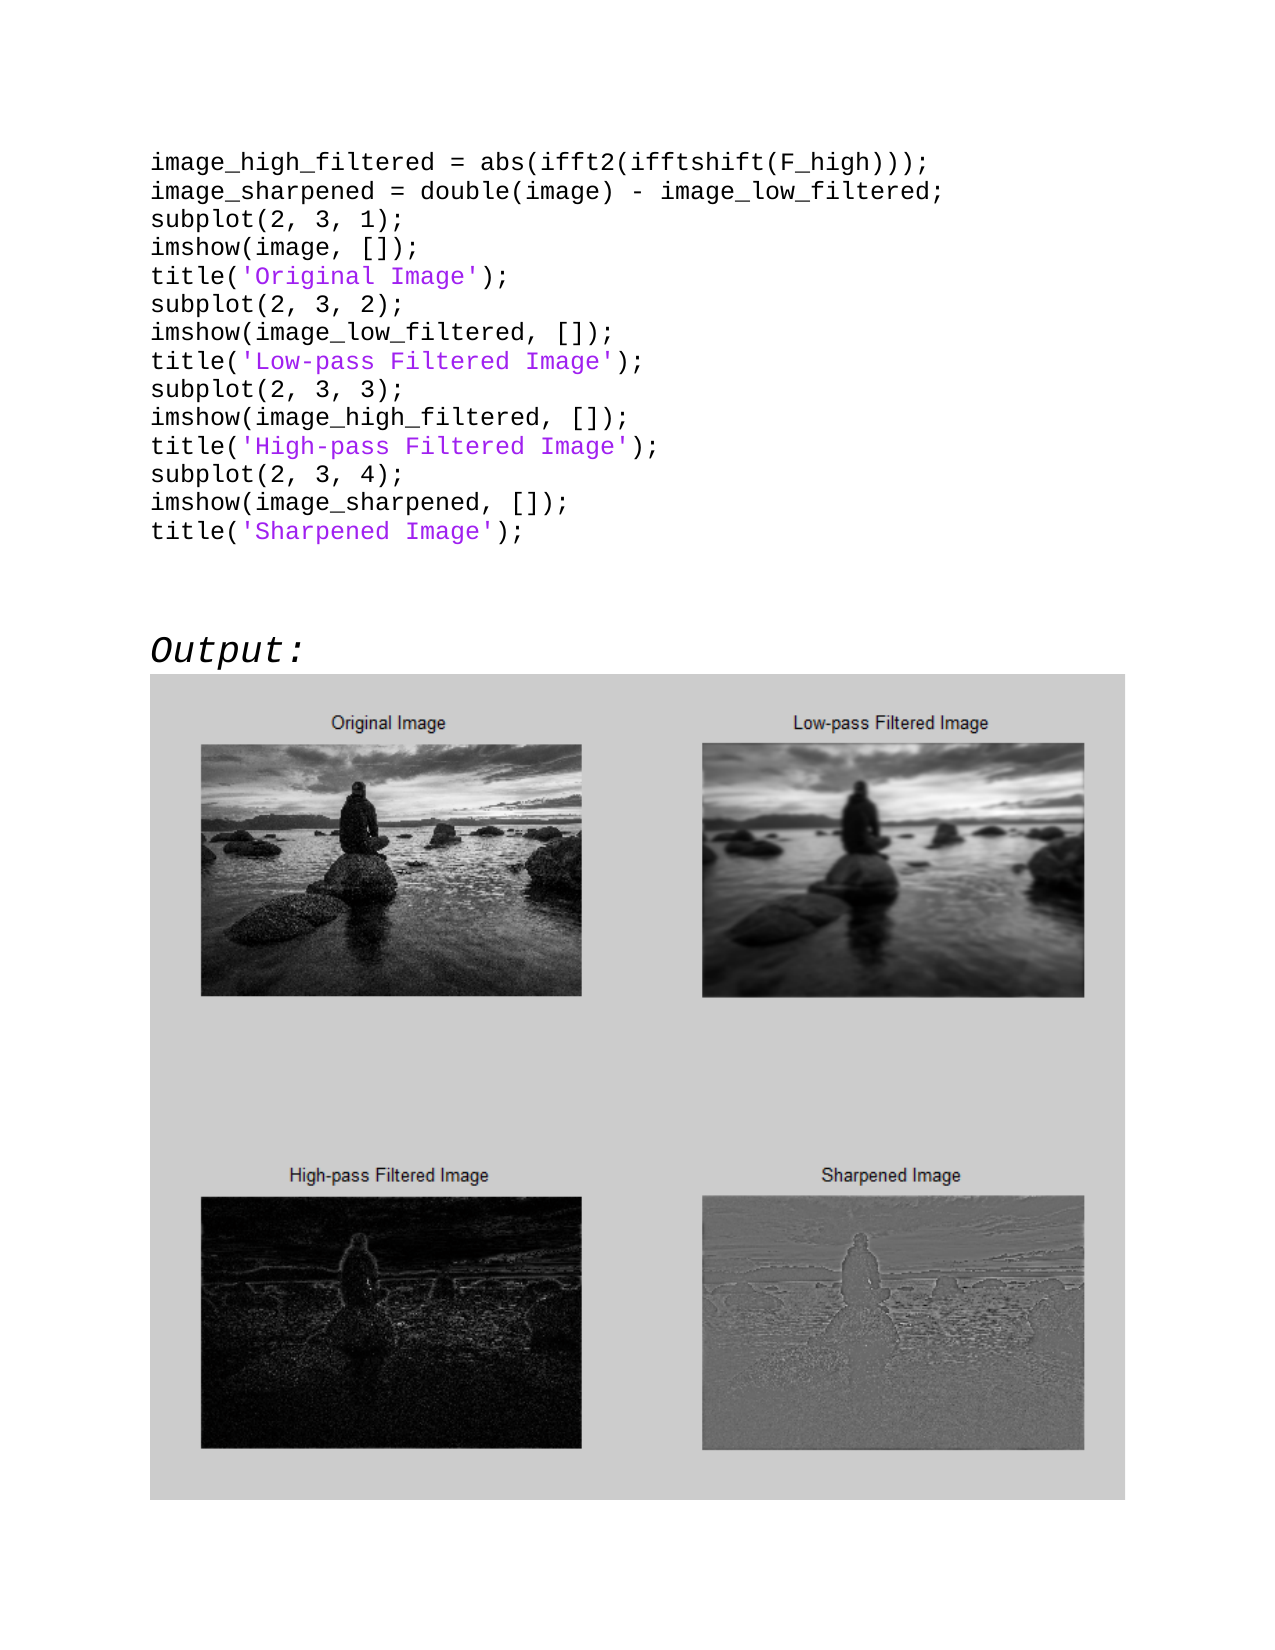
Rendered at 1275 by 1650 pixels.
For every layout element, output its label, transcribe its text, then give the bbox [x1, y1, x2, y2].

text imshow(image_low_filtered, []); [150, 320, 1125, 348]
text title('Original Image'); [150, 263, 1125, 292]
text imshow(image_high_filtered, []); [150, 405, 1125, 433]
text title('High-pass Filtered Image'); [150, 433, 1125, 462]
text Output: [150, 632, 1125, 674]
picture [150, 674, 1125, 1500]
text image_sharpened = double(image) - image_low_filtered; [150, 178, 1125, 207]
text subplot(2, 3, 3); [150, 377, 1125, 405]
text subplot(2, 3, 4); [150, 462, 1125, 490]
text imshow(image_sharpened, []); [150, 490, 1125, 518]
text title('Low-pass Filtered Image'); [150, 348, 1125, 377]
text title('Sharpened Image'); [150, 518, 1125, 547]
text imshow(image, []); [150, 235, 1125, 263]
text subplot(2, 3, 2); [150, 292, 1125, 320]
text subplot(2, 3, 1); [150, 207, 1125, 235]
text image_high_filtered = abs(ifft2(ifftshift(F_high))); [150, 150, 1125, 178]
